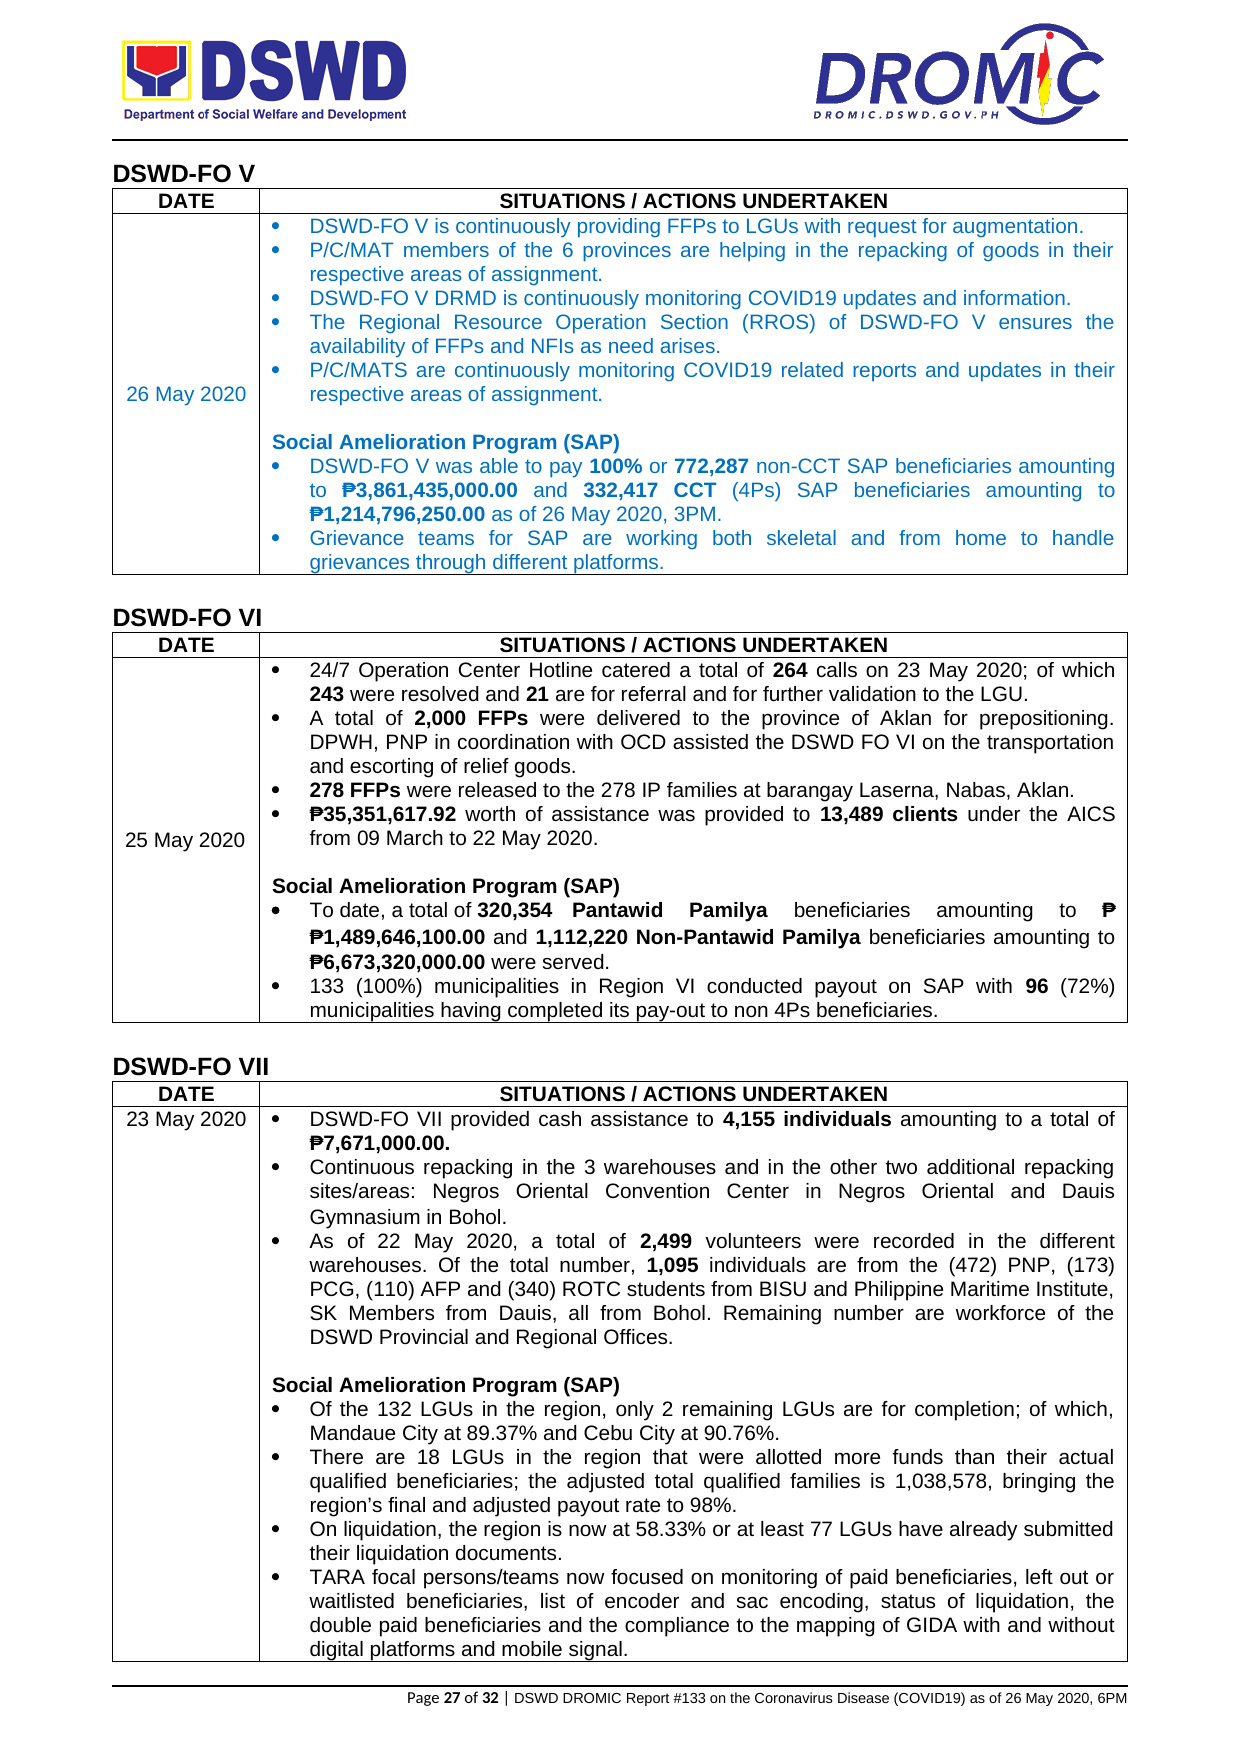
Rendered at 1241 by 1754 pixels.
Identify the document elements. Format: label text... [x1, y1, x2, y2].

picture [112, 37, 417, 125]
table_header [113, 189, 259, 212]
text DSWD-FO VII [112, 1052, 1128, 1081]
picture [781, 23, 1133, 125]
text DSWD-FO VI [112, 603, 1128, 632]
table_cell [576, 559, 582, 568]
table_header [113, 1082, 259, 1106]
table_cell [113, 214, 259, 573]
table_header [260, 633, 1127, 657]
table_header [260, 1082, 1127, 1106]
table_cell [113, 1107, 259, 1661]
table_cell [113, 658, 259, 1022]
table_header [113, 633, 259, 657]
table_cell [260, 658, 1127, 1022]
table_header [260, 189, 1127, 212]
text DSWD-FO V [112, 159, 1128, 187]
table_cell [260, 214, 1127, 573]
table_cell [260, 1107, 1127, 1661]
